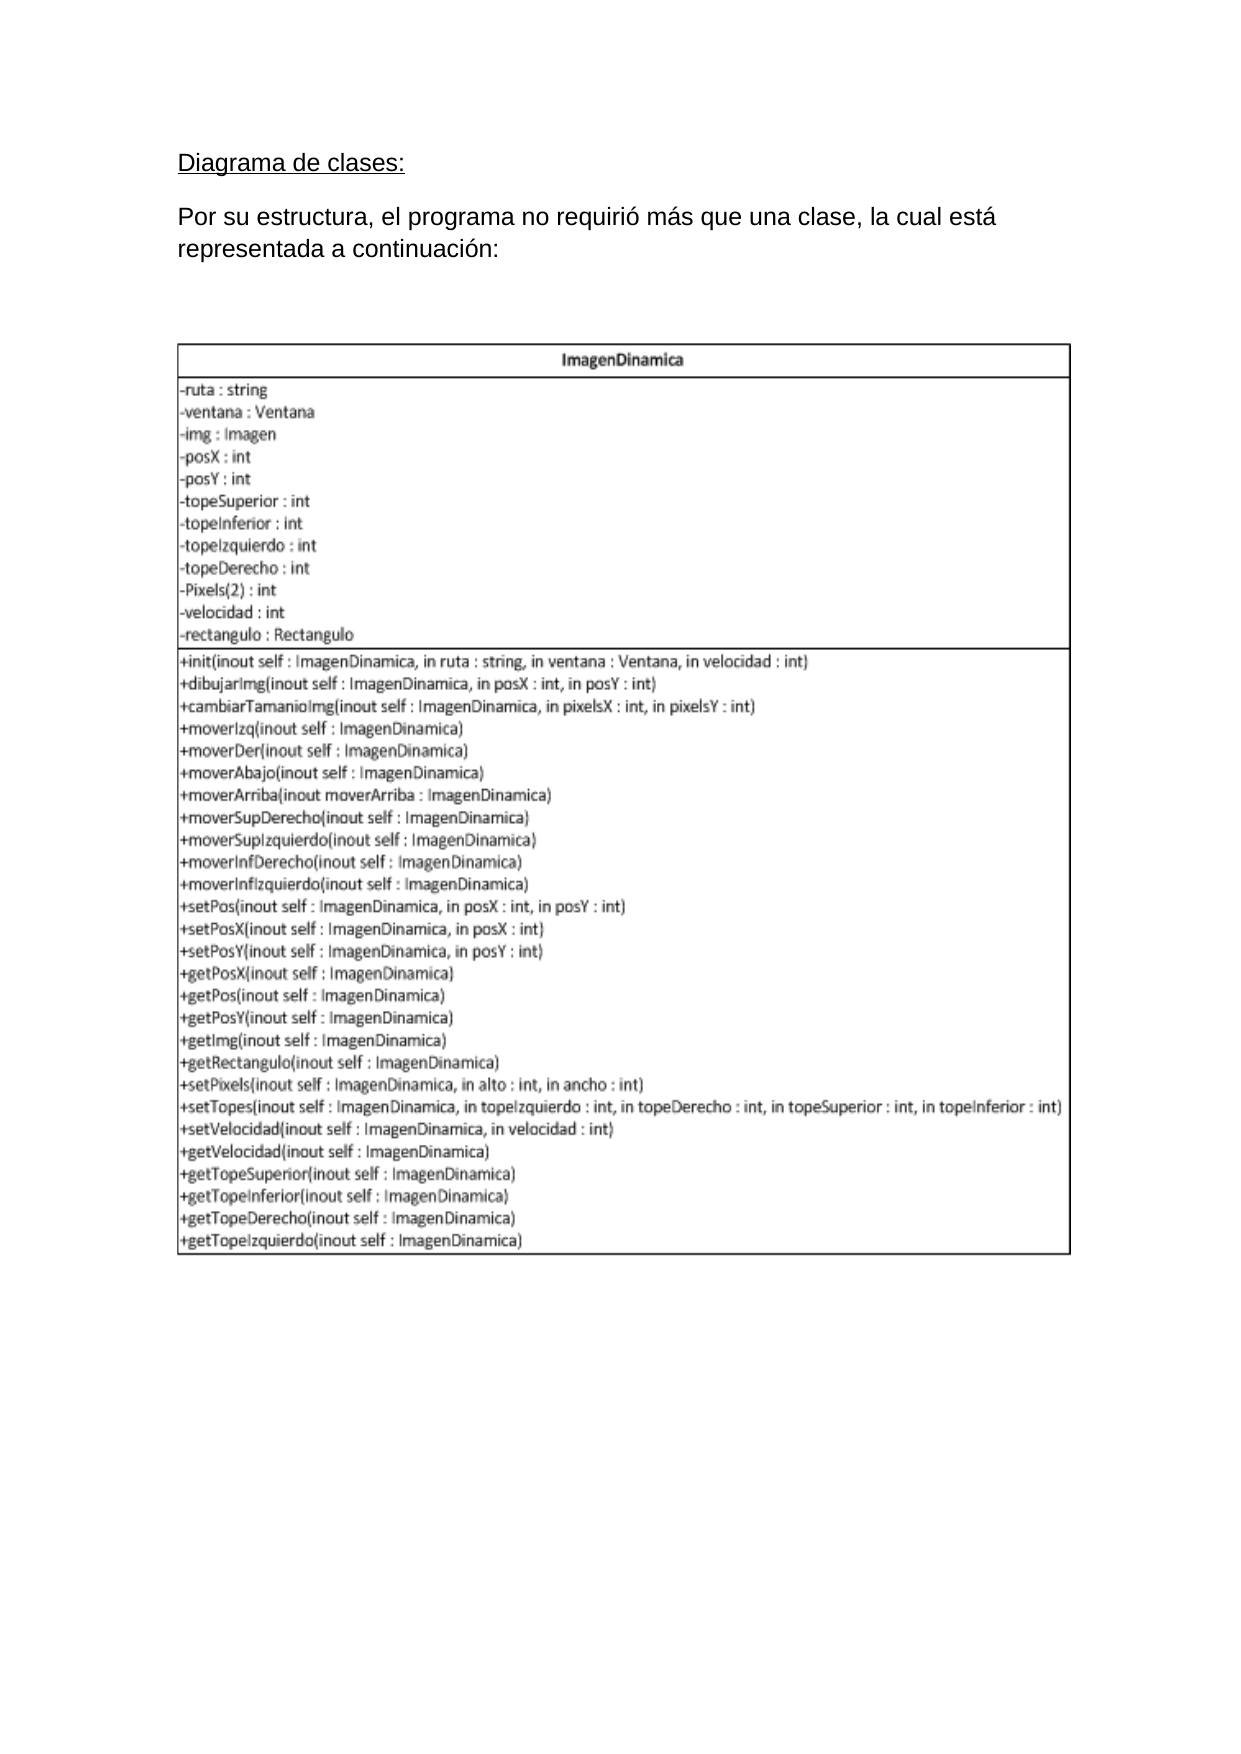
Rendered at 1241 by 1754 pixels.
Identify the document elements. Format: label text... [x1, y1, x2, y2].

text Por su estructura, el programa no requirió más que una clase, la cual está representada a continuación: [177, 201, 1063, 263]
picture [177, 342, 1071, 1257]
text Diagrama de clases: [177, 148, 1063, 176]
